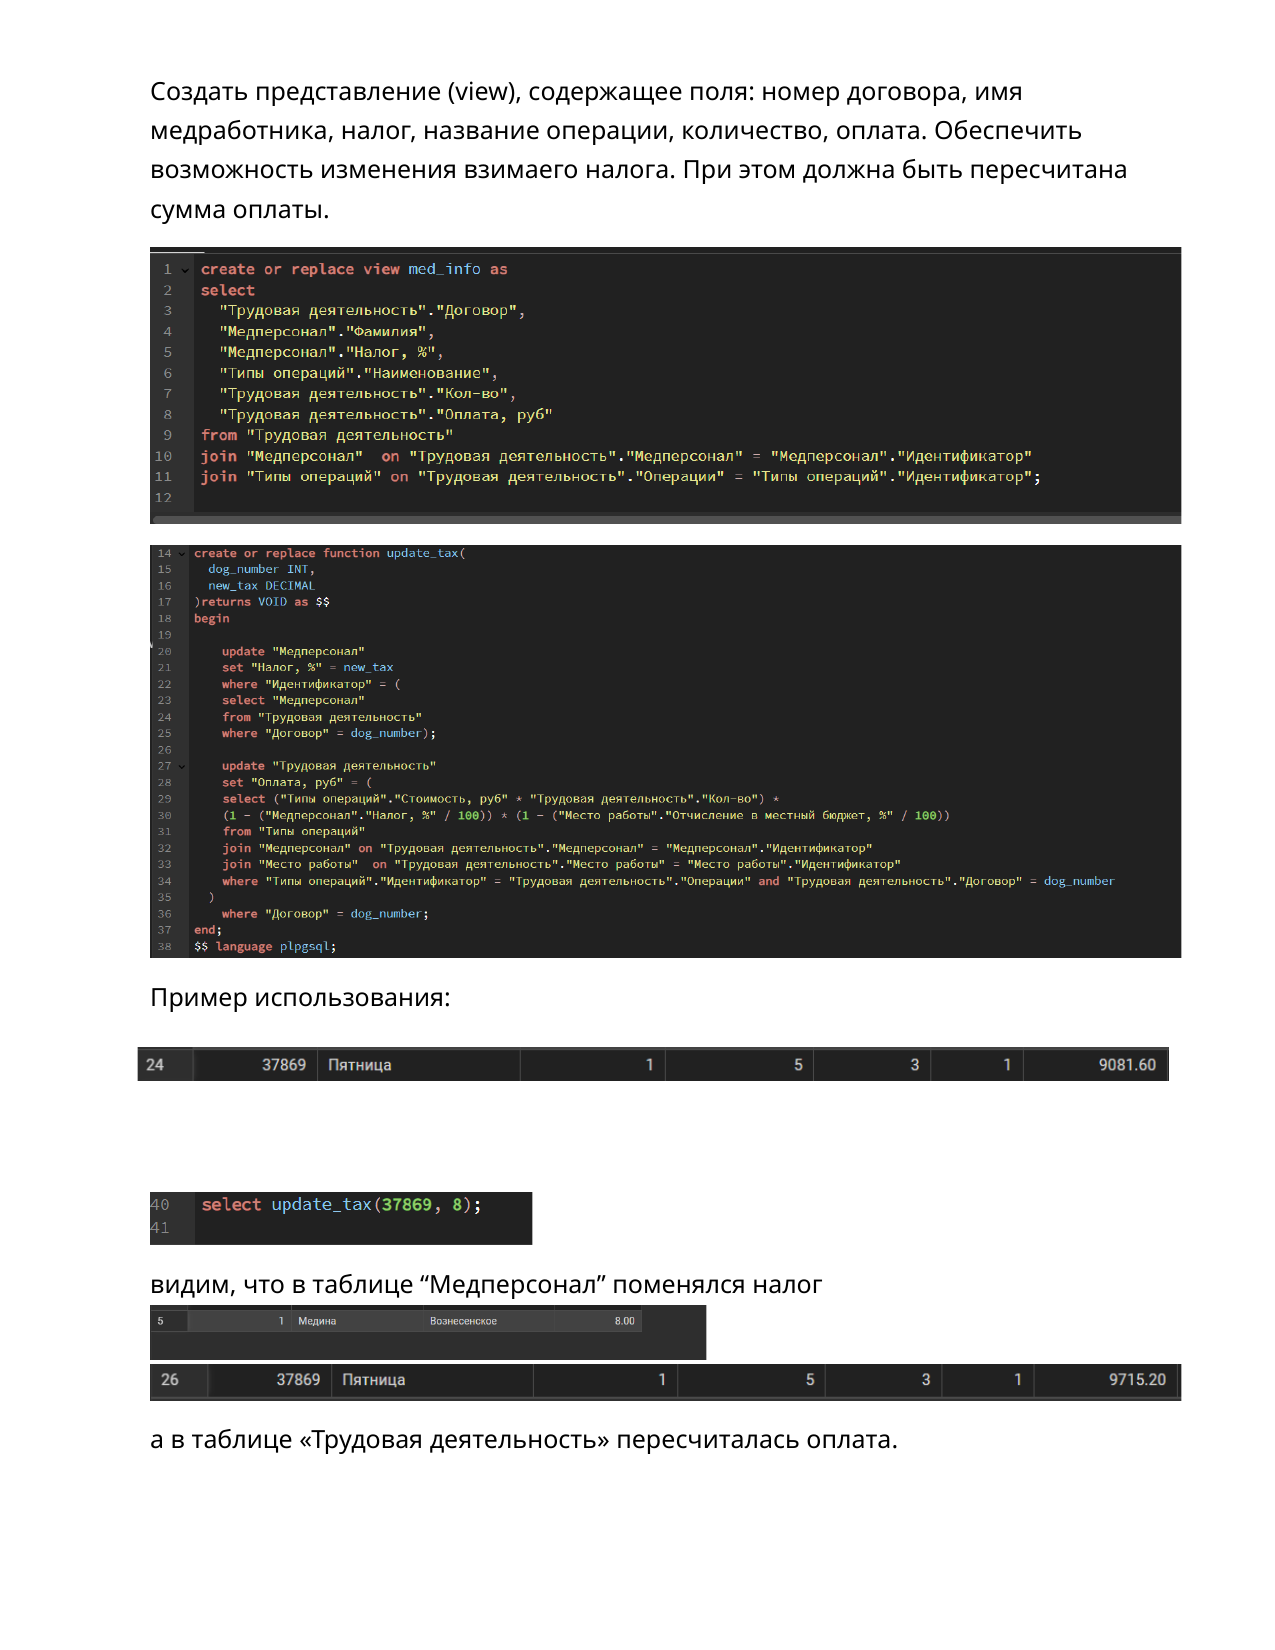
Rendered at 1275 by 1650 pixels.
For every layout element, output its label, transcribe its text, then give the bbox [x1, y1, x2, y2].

picture [150, 1364, 1182, 1401]
text Создать представление (view), содержащее поля: номер договора, имя медработника, налог, название операции, количество, оплата. Обеспечить возможность изменения взимаего налога. При этом должна быть пересчитана сумма оплаты. [150, 74, 1181, 225]
picture [150, 1305, 707, 1360]
picture [150, 545, 1182, 958]
picture [150, 1192, 533, 1245]
text а в таблице «Трудовая деятельность» пересчиталась оплата. [150, 1422, 1181, 1456]
text Пример использования: [150, 979, 1181, 1114]
picture [137, 1047, 1169, 1081]
picture [150, 247, 1182, 524]
